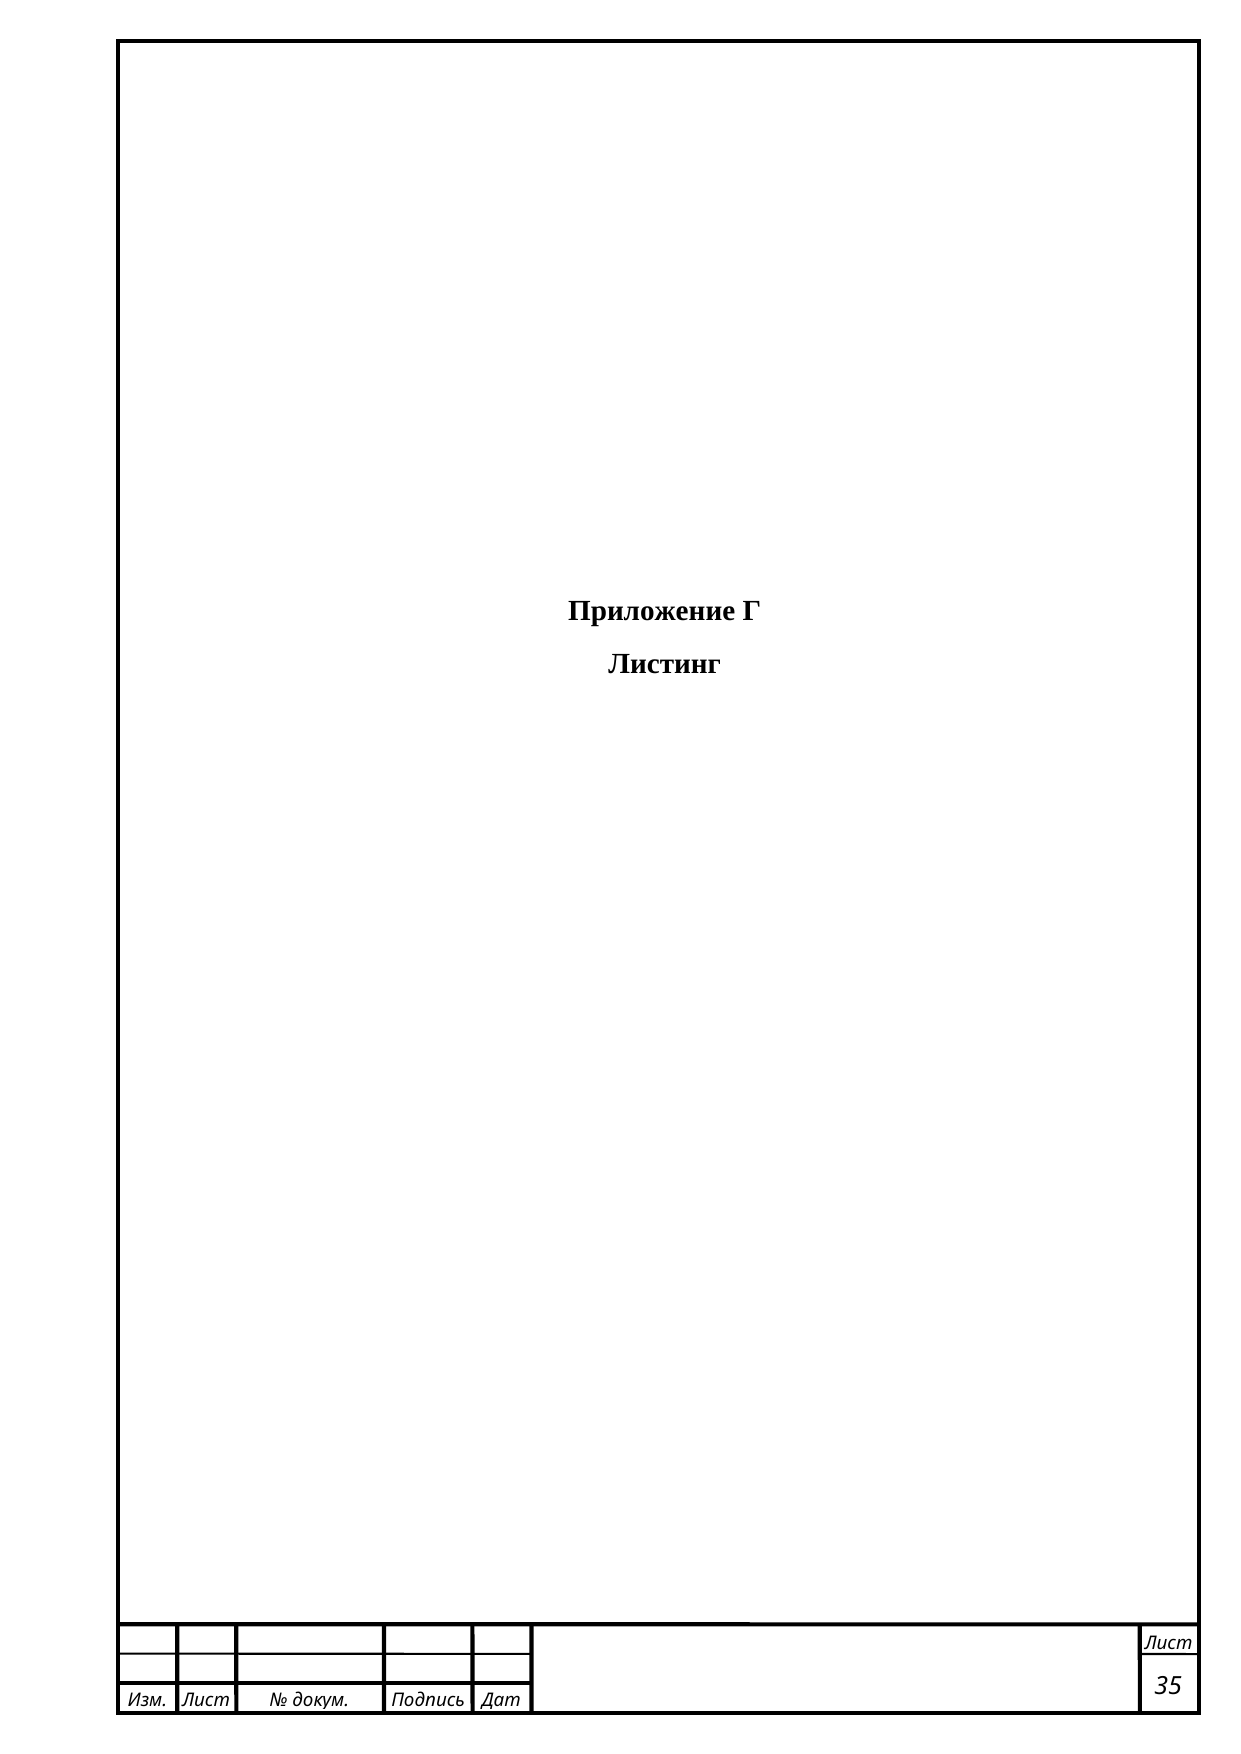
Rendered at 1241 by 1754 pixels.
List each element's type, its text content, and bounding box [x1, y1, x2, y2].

text Приложение Г [148, 593, 1181, 627]
text Листинг [148, 646, 1181, 680]
